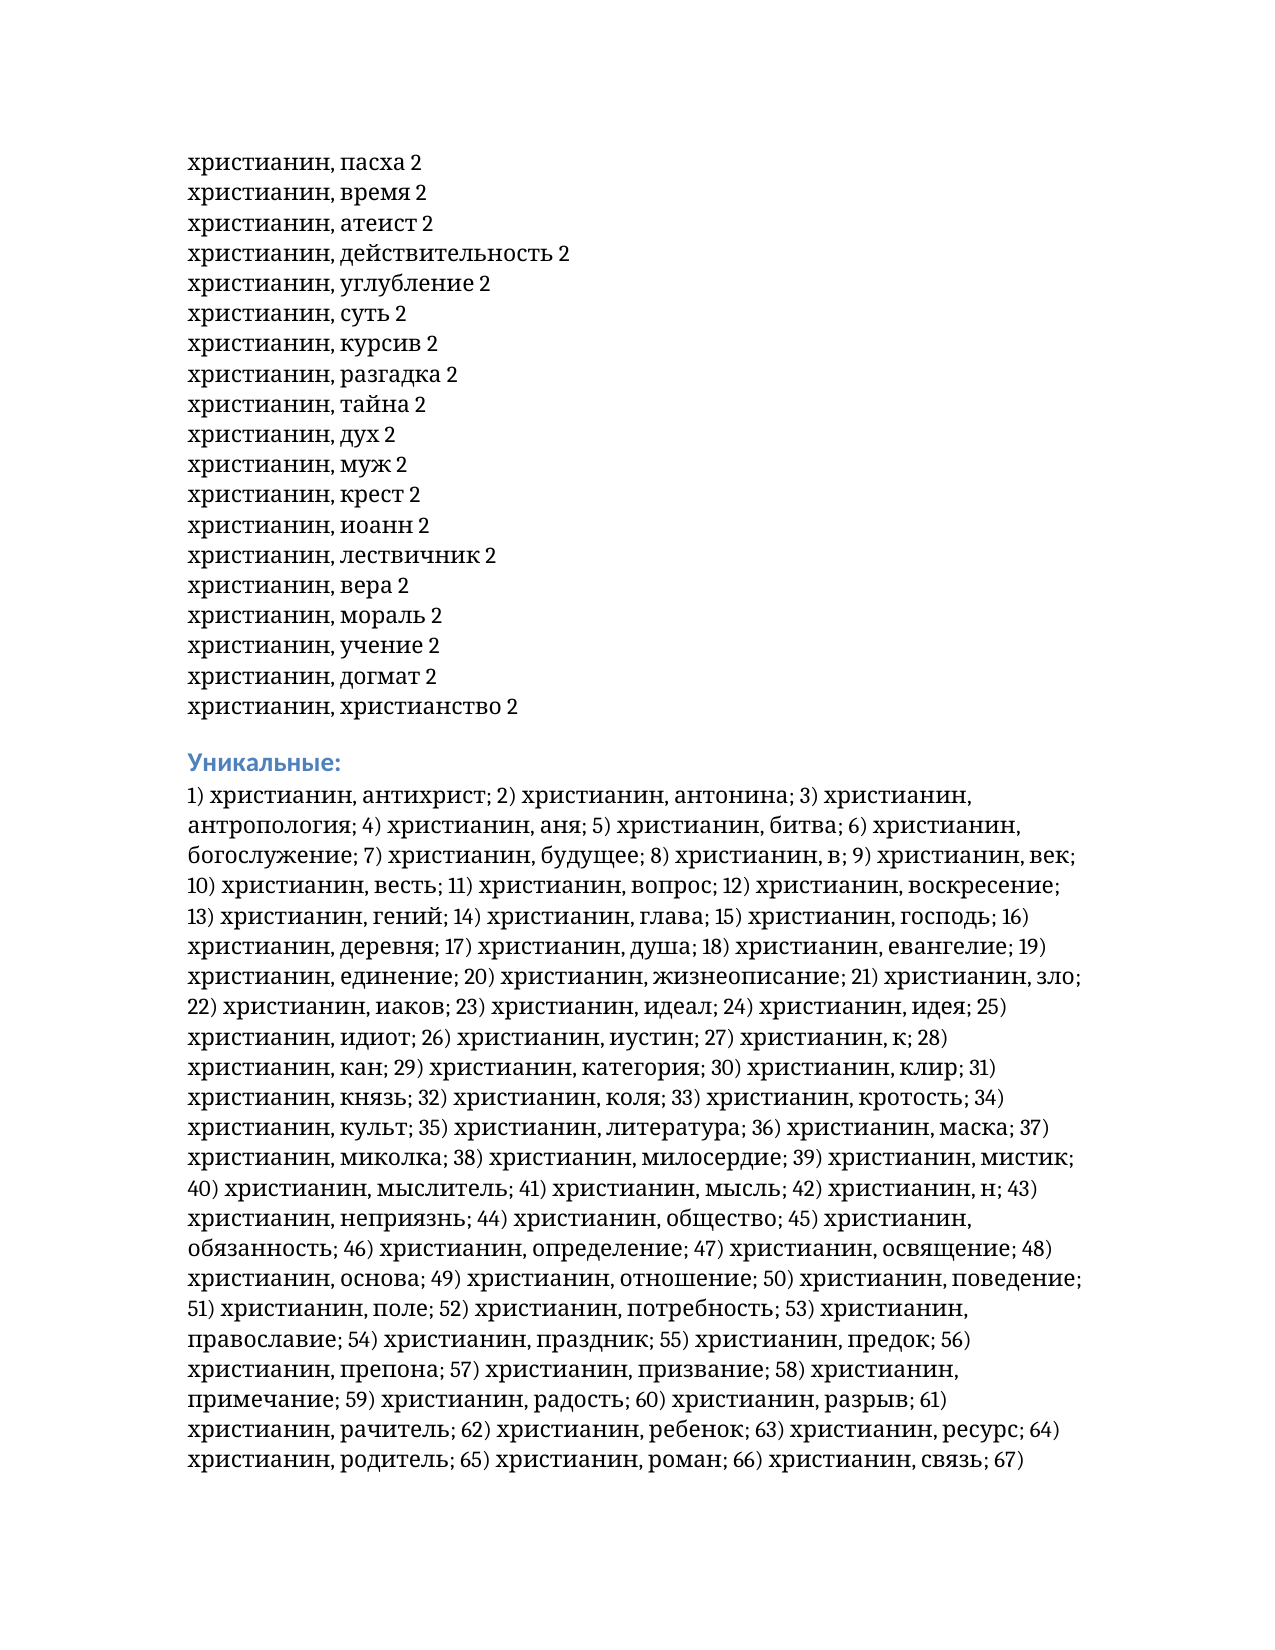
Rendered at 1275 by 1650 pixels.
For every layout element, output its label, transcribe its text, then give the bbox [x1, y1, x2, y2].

subtitle Уникальные: [187, 745, 1087, 778]
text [187, 150, 1087, 720]
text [187, 783, 1087, 1474]
